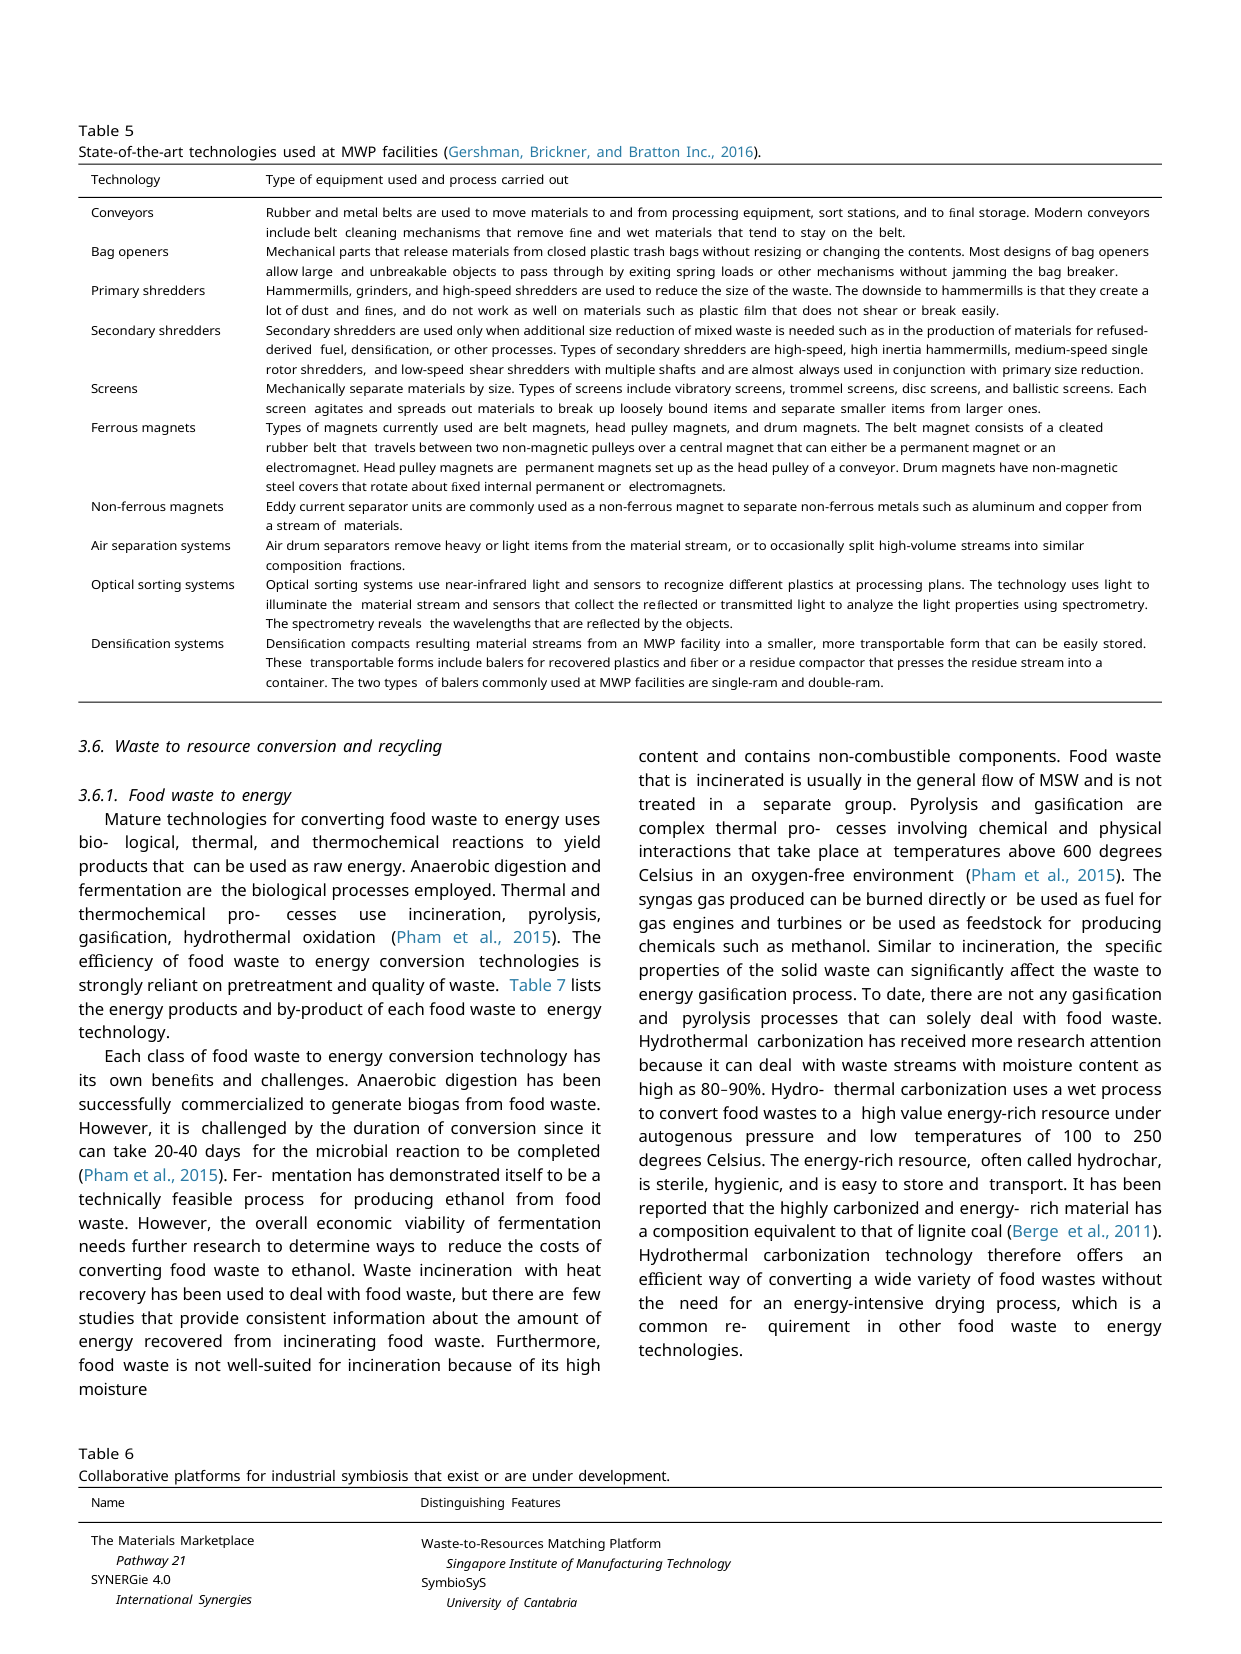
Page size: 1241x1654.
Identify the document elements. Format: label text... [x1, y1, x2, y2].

text University of Cantabria [446, 1594, 1184, 1611]
text Ferrous magnets Types of magnets currently used are belt magnets, head pulley magnets, and drum magnets. The belt magnet consists of a cleated rubber belt that travels between two non-magnetic pulleys over a central magnet that can either be a permanent magnet or an electromagnet. Head pulley magnets are permanent magnets set up as the head pulley of a conveyor. Drum magnets have non-magnetic steel covers that rotate about ﬁxed internal permanent or electromagnets. [91, 419, 1149, 495]
text State-of-the-art technologies used at MWP facilities (Gershman, Brickner, and Bratton Inc., 2016). [78, 142, 1184, 162]
text content and contains non-combustible components. Food waste that is incinerated is usually in the general ﬂow of MSW and is not treated in a separate group. Pyrolysis and gasiﬁcation are complex thermal pro- cesses involving chemical and physical interactions that take place at temperatures above 600 degrees Celsius in an oxygen-free environment (Pham et al., 2015). The syngas gas produced can be burned directly or be used as fuel for gas engines and turbines or be used as feedstock for producing chemicals such as methanol. Similar to incineration, the speciﬁc properties of the solid waste can signiﬁcantly aﬀect the waste to energy gasiﬁcation process. To date, there are not any gasiﬁcation and pyrolysis processes that can solely deal with food waste. Hydrothermal carbonization has received more research attention because it can deal with waste streams with moisture content as high as 80–90%. Hydro- thermal carbonization uses a wet process to convert food wastes to a high value energy-rich resource under autogenous pressure and low temperatures of 100 to 250 degrees Celsius. The energy-rich resource, often called hydrochar, is sterile, hygienic, and is easy to store and transport. It has been reported that the highly carbonized and energy- rich material has a composition equivalent to that of lignite coal (Berge et al., 2011). Hydrothermal carbonization technology therefore oﬀers an eﬃcient way of converting a wide variety of food wastes without the need for an energy-intensive drying process, which is a common re- quirement in other food waste to energy technologies. [638, 745, 1162, 1361]
text Non-ferrous magnets Eddy current separator units are commonly used as a non-ferrous magnet to separate non-ferrous metals such as aluminum and copper from a stream of materials. [91, 498, 1149, 534]
text Collaborative platforms for industrial symbiosis that exist or are under development. [78, 1465, 1184, 1485]
list Waste to resource conversion and recycling [78, 734, 605, 757]
text Mature technologies for converting food waste to energy uses bio- logical, thermal, and thermochemical reactions to yield products that can be used as raw energy. Anaerobic digestion and fermentation are the biological processes employed. Thermal and thermochemical pro- cesses use incineration, pyrolysis, gasiﬁcation, hydrothermal oxidation (Pham et al., 2015). The eﬃciency of food waste to energy conversion technologies is strongly reliant on pretreatment and quality of waste. Table 7 lists the energy products and by-product of each food waste to energy technology. [78, 807, 601, 1043]
text Primary shredders Hammermills, grinders, and high-speed shredders are used to reduce the size of the waste. The downside to hammermills is that they create a lot of dust and ﬁnes, and do not work as well on materials such as plastic ﬁlm that does not shear or break easily. [91, 282, 1150, 319]
text Screens Mechanically separate materials by size. Types of screens include vibratory screens, trommel screens, disc screens, and ballistic screens. Each screen agitates and spreads out materials to break up loosely bound items and separate smaller items from larger ones. [91, 380, 1148, 417]
list Food waste to energy [78, 783, 605, 806]
text Name Distinguishing Features [91, 1494, 1184, 1512]
text Air separation systems Air drum separators remove heavy or light items from the material stream, or to occasionally split high-volume streams into similar composition fractions. [91, 537, 1129, 574]
text Singapore Institute of Manufacturing Technology [446, 1555, 1184, 1572]
text Conveyors Rubber and metal belts are used to move materials to and from processing equipment, sort stations, and to ﬁnal storage. Modern conveyors include belt cleaning mechanisms that remove ﬁne and wet materials that tend to stay on the belt. [91, 204, 1150, 241]
text Table 5 [78, 120, 1184, 140]
text Table 6 [78, 1444, 1184, 1463]
text Secondary shredders Secondary shredders are used only when additional size reduction of mixed waste is needed such as in the production of materials for refused-derived fuel, densiﬁcation, or other processes. Types of secondary shredders are high-speed, high inertia hammermills, medium-speed single rotor shredders, and low-speed shear shredders with multiple shafts and are almost always used in conjunction with primary size reduction. [91, 322, 1149, 378]
text Waste-to-Resources Matching Platform [421, 1535, 1184, 1552]
text SymbioSyS [421, 1574, 1184, 1591]
text Pathway 21 [116, 1552, 383, 1569]
text Optical sorting systems Optical sorting systems use near-infrared light and sensors to recognize diﬀerent plastics at processing plans. The technology uses light to illuminate the material stream and sensors that collect the reﬂected or transmitted light to analyze the light properties using spectrometry. The spectrometry reveals the wavelengths that are reﬂected by the objects. [91, 576, 1149, 632]
text Bag openers Mechanical parts that release materials from closed plastic trash bags without resizing or changing the contents. Most designs of bag openers allow large and unbreakable objects to pass through by exiting spring loads or other mechanisms without jamming the bag breaker. [91, 243, 1149, 280]
text The Materials Marketplace [91, 1532, 383, 1549]
text Technology Type of equipment used and process carried out [91, 171, 1184, 188]
text Densiﬁcation systems Densiﬁcation compacts resulting material streams from an MWP facility into a smaller, more transportable form that can be easily stored. These transportable forms include balers for recovered plastics and ﬁber or a residue compactor that presses the residue stream into a container. The two types of balers commonly used at MWP facilities are single-ram and double-ram. [91, 635, 1149, 691]
text SYNERGie 4.0 [91, 1571, 383, 1588]
text Each class of food waste to energy conversion technology has its own beneﬁts and challenges. Anaerobic digestion has been successfully commercialized to generate biogas from food waste. However, it is challenged by the duration of conversion since it can take 20-40 days for the microbial reaction to be completed (Pham et al., 2015). Fer- mentation has demonstrated itself to be a technically feasible process for producing ethanol from food waste. However, the overall economic viability of fermentation needs further research to determine ways to reduce the costs of converting food waste to ethanol. Waste incineration with heat recovery has been used to deal with food waste, but there are few studies that provide consistent information about the amount of energy recovered from incinerating food waste. Furthermore, food waste is not well-suited for incineration because of its high moisture [78, 1045, 601, 1400]
text International Synergies [116, 1591, 383, 1608]
